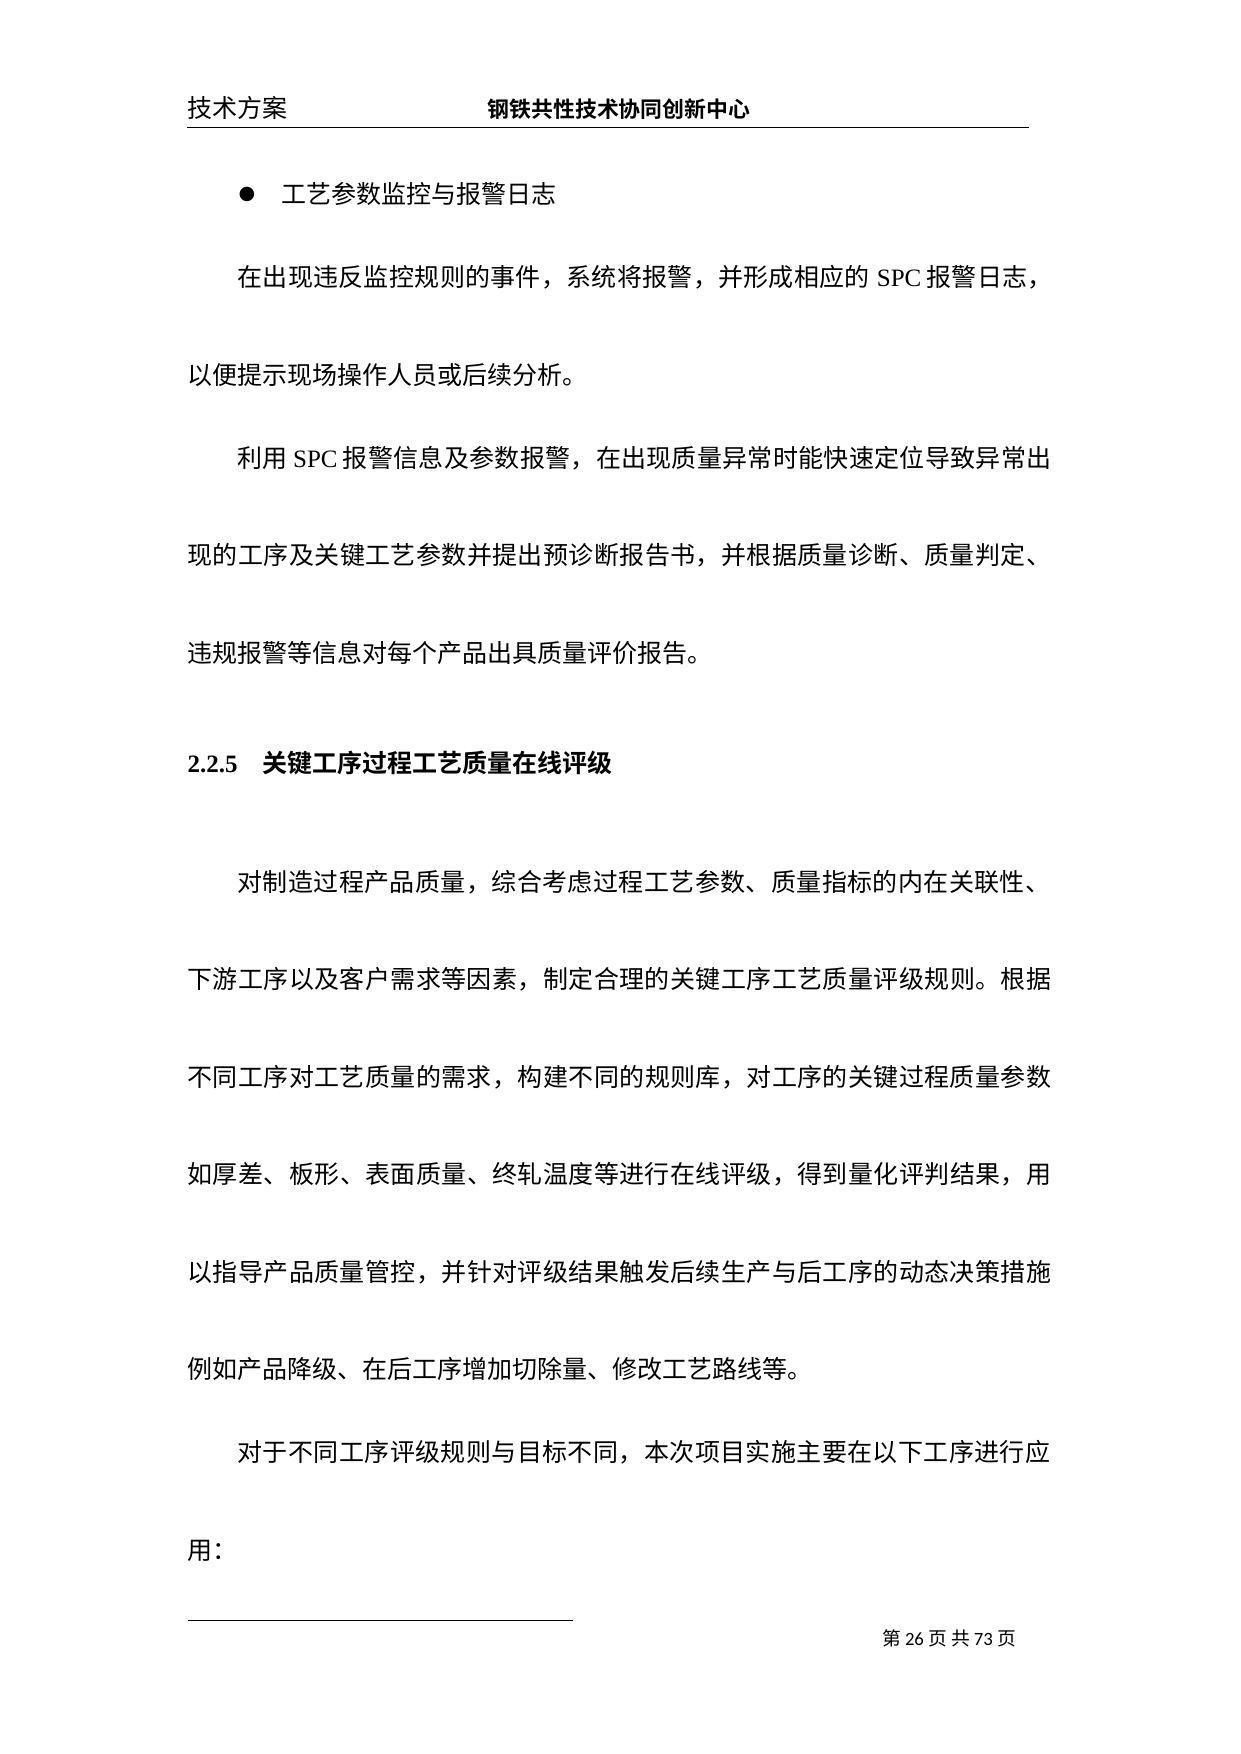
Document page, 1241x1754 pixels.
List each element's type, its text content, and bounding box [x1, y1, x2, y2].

text 对于不同工序评级规则与目标不同，本次项目实施主要在以下工序进行应用： [187, 1418, 1053, 1581]
text 利用SPC报警信息及参数报警，在出现质量异常时能快速定位导致异常出现的工序及关键工艺参数并提出预诊断报告书，并根据质量诊断、质量判定、违规报警等信息对每个产品出具质量评价报告。 [187, 424, 1053, 684]
subtitle 关键工序过程工艺质量在线评级 [187, 729, 1053, 794]
text 对制造过程产品质量，综合考虑过程工艺参数、质量指标的内在关联性、下游工序以及客户需求等因素，制定合理的关键工序工艺质量评级规则。根据不同工序对工艺质量的需求，构建不同的规则库，对工序的关键过程质量参数，如厚差、板形、表面质量、终轧温度等进行在线评级，得到量化评判结果，用以指导产品质量管控，并针对评级结果触发后续生产与后工序的动态决策措施，例如产品降级、在后工序增加切除量、修改工艺路线等。 [187, 848, 1053, 1400]
list 工艺参数监控与报警日志 [237, 160, 1053, 225]
text 在出现违反监控规则的事件，系统将报警，并形成相应的SPC报警日志，以便提示现场操作人员或后续分析。 [187, 243, 1053, 406]
